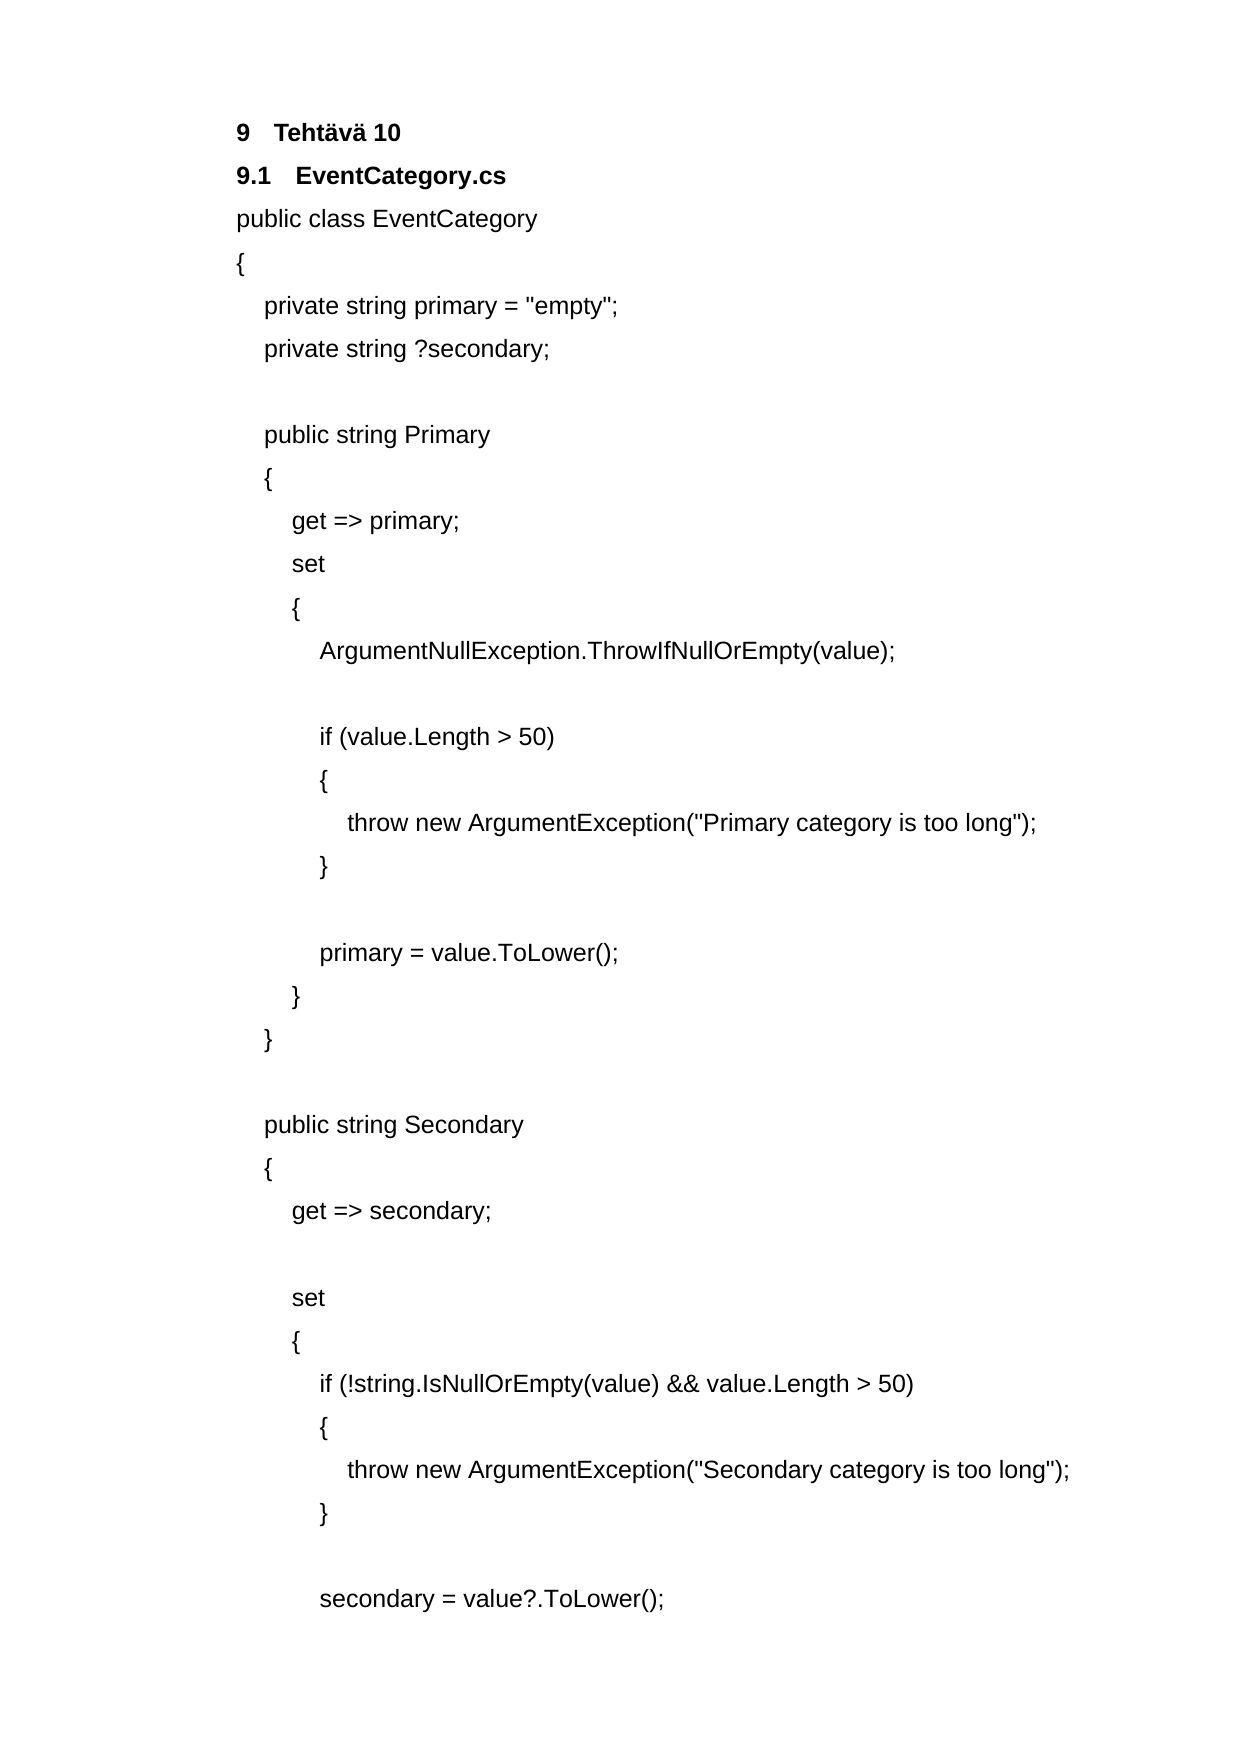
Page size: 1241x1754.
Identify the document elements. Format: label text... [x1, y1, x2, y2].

text set [236, 1283, 1122, 1311]
text public string Secondary [236, 1110, 1122, 1139]
text { [236, 248, 1122, 276]
text throw new ArgumentException("Secondary category is too long"); [236, 1455, 1122, 1484]
text if (!string.IsNullOrEmpty(value) && value.Length > 50) [236, 1369, 1122, 1398]
text } [236, 1024, 1122, 1053]
text } [236, 1498, 1122, 1527]
text primary = value.ToLower(); [236, 938, 1122, 966]
text ﻿public class EventCategory [236, 204, 1122, 233]
text } [236, 851, 1122, 880]
text ArgumentNullException.ThrowIfNullOrEmpty(value); [236, 636, 1122, 664]
text private string primary = "empty"; [236, 291, 1122, 319]
text { [236, 1153, 1122, 1182]
text { [236, 593, 1122, 621]
text get => primary; [236, 506, 1122, 535]
subtitle EventCategory.cs [236, 161, 1122, 190]
text { [236, 463, 1122, 492]
text { [236, 1326, 1122, 1354]
text { [236, 1412, 1122, 1441]
text secondary = value?.ToLower(); [236, 1584, 1122, 1613]
text set [236, 549, 1122, 578]
text if (value.Length > 50) [236, 722, 1122, 751]
text { [236, 765, 1122, 794]
text private string ?secondary; [236, 334, 1122, 363]
text } [236, 981, 1122, 1009]
text throw new ArgumentException("Primary category is too long"); [236, 808, 1122, 837]
text get => secondary; [236, 1196, 1122, 1225]
subtitle Tehtävä 10 [236, 118, 1122, 147]
text public string Primary [236, 420, 1122, 449]
